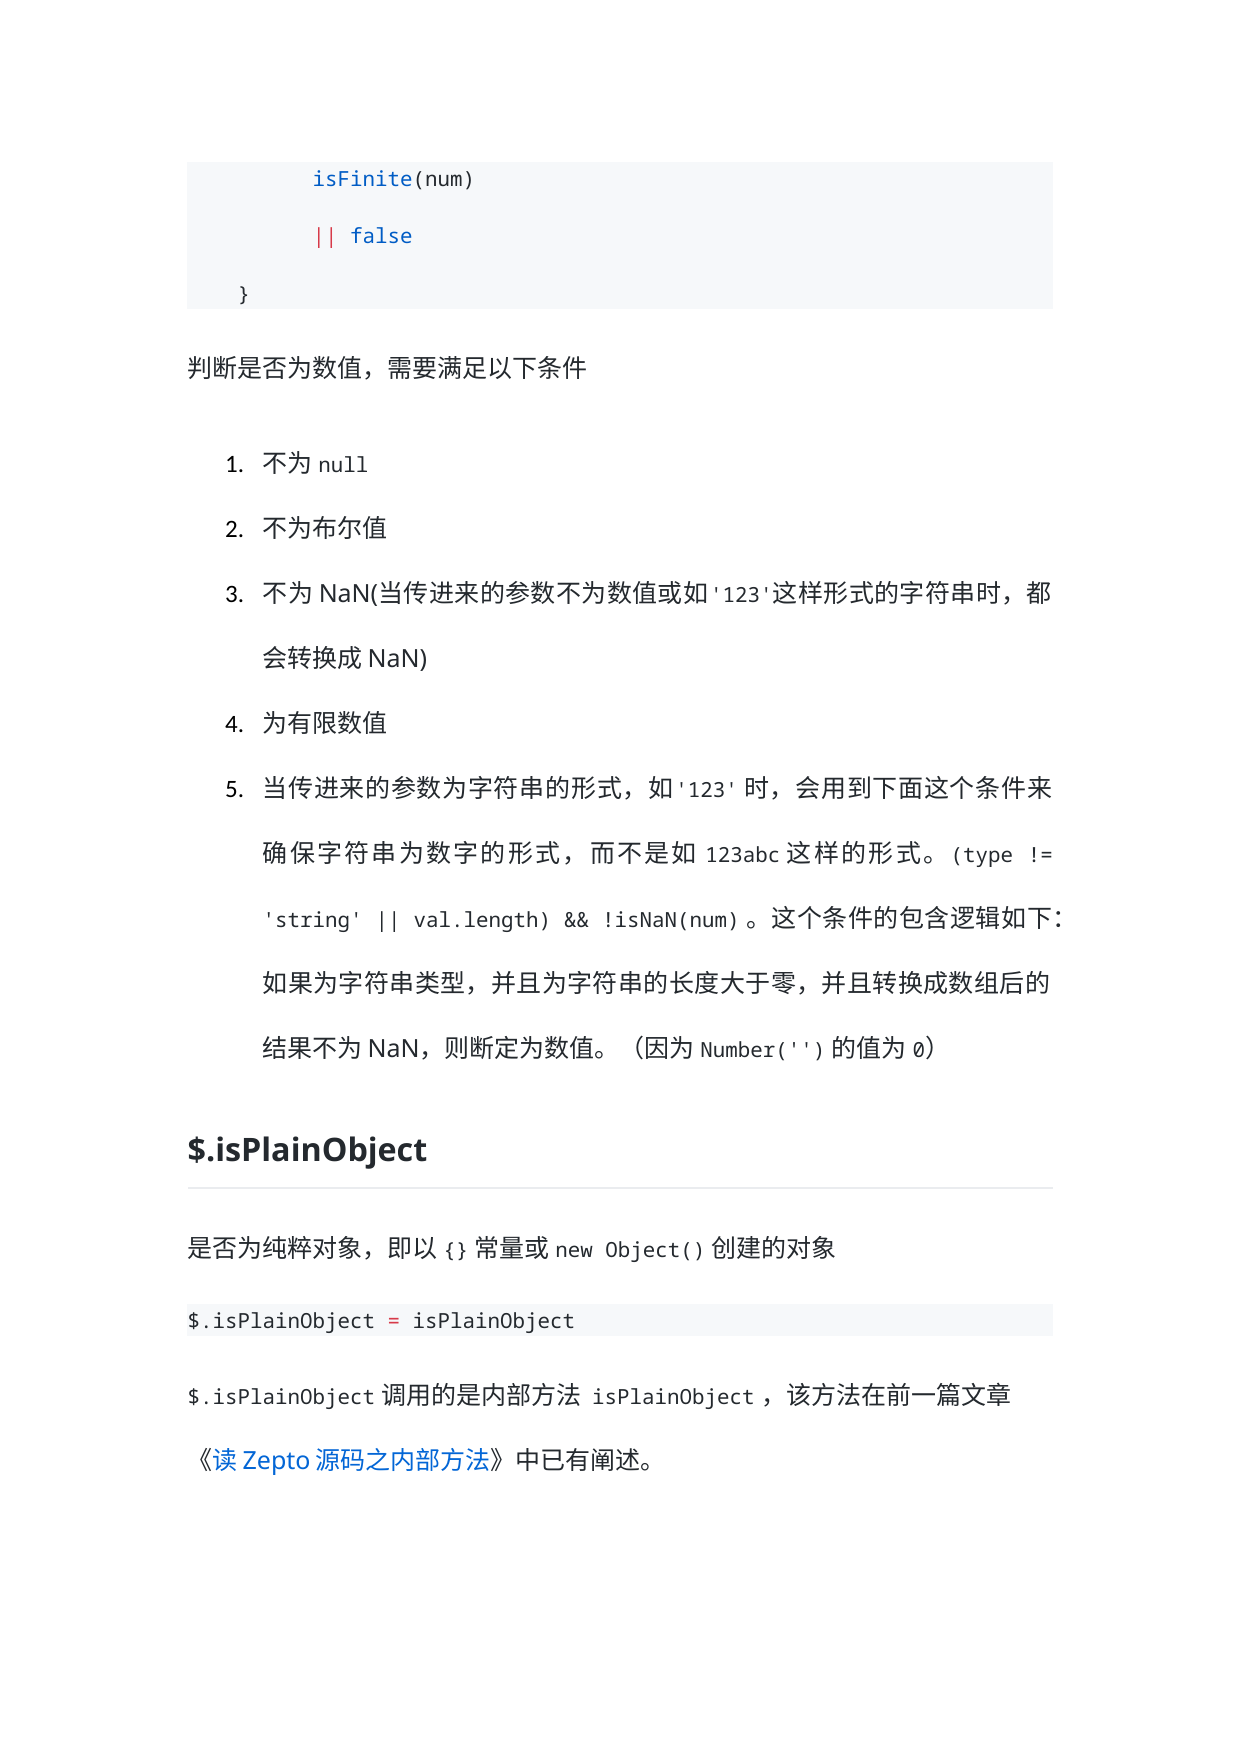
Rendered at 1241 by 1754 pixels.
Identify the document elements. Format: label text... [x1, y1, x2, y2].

text isFinite(num) [187, 162, 1053, 194]
list 不为 null [225, 429, 1053, 494]
list 不为NaN(当传进来的参数不为数值或如'123'这样形式的字符串时，都会转换成NaN) [225, 559, 1053, 689]
text } [187, 277, 1053, 309]
text 判断是否为数值，需要满足以下条件 [187, 334, 1053, 399]
list 不为布尔值 [225, 494, 1053, 559]
text 是否为纯粹对象，即以 {} 常量或 new Object() 创建的对象 [187, 1214, 1053, 1279]
subtitle $.isPlainObject [187, 1116, 1053, 1189]
text $.isPlainObject 调用的是内部方法 isPlainObject ，该方法在前一篇文章《读Zepto源码之内部方法》中已有阐述。 [187, 1361, 1053, 1491]
text || false [187, 219, 1053, 252]
list 为有限数值 [225, 689, 1053, 754]
text $.isPlainObject = isPlainObject [187, 1304, 1053, 1336]
list 当传进来的参数为字符串的形式，如'123' 时，会用到下面这个条件来确保字符串为数字的形式，而不是如 123abc这样的形式。(type != 'string' || val.length) && !isNaN(num) 。这个条件的包含逻辑如下：如果为字符串类型，并且为字符串的长度大于零，并且转换成数组后的结果不为NaN，则断定为数值。（因为 Number('') 的值为 0） [225, 754, 1053, 1079]
